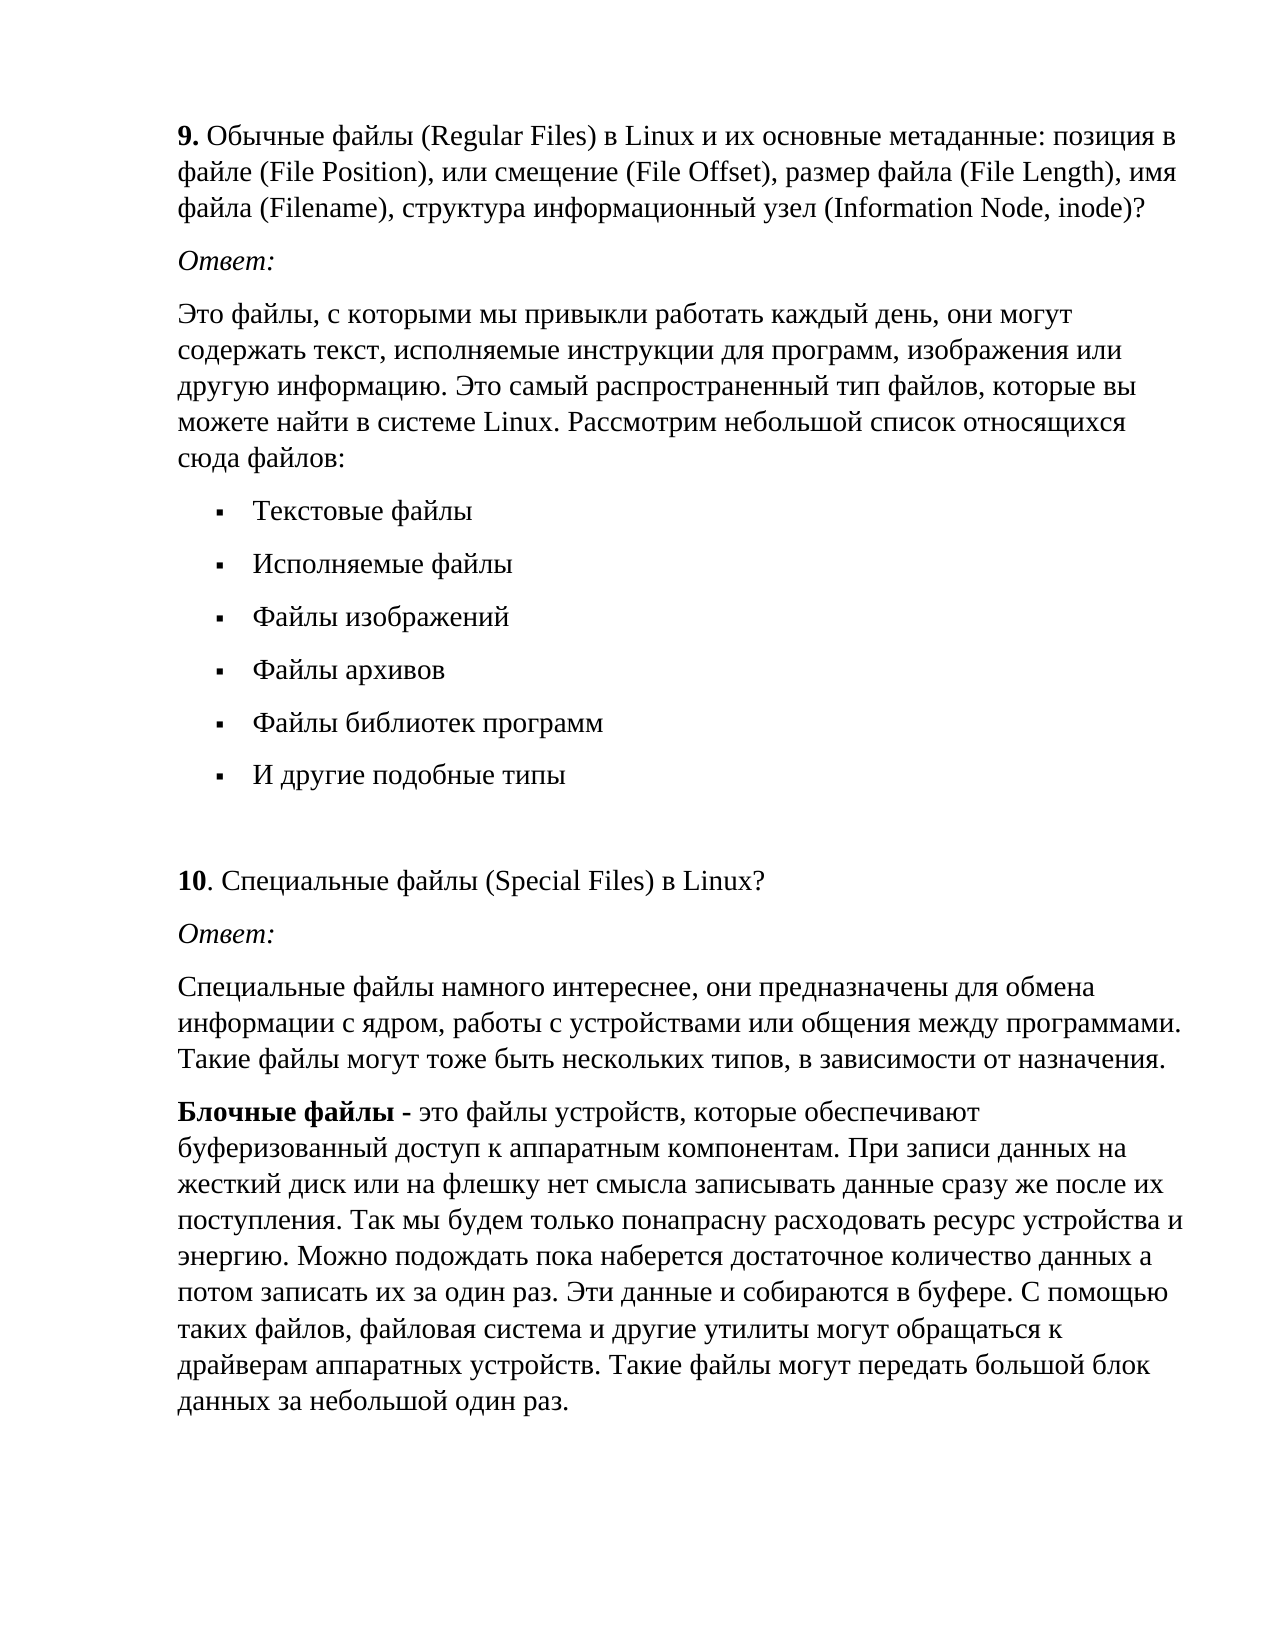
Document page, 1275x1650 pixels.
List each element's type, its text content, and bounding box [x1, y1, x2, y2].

list И другие подобные типы [215, 757, 1186, 791]
list Файлы библиотек программ [215, 705, 1186, 738]
text Ответ: [177, 916, 1186, 949]
list Текстовые файлы [215, 493, 1186, 527]
list Файлы изображений [215, 599, 1186, 633]
list Исполняемые файлы [215, 546, 1186, 580]
text Ответ: [177, 243, 1186, 277]
text Блочные файлы - это файлы устройств, которые обеспечивают буферизованный доступ к аппаратным компонентам. При записи данных на жесткий диск или на флешку нет смысла записывать данные сразу же после их поступления. Так мы будем только понапрасну расходовать ресурс устройства и энергию. Можно подождать пока наберется достаточное количество данных а потом записать их за один раз. Эти данные и собираются в буфере. С помощью таких файлов, файловая система и другие утилиты могут обращаться к драйверам аппаратных устройств. Такие файлы могут передать большой блок данных за небольшой один раз. [177, 1094, 1186, 1417]
text Это файлы, с которыми мы привыкли работать каждый день, они могут содержать текст, исполняемые инструкции для программ, изображения или другую информацию. Это самый распространенный тип файлов, которые вы можете найти в системе Linux. Рассмотрим небольшой список относящихся сюда файлов: [177, 296, 1186, 474]
text 10. Специальные файлы (Special Files) в Linux? [177, 863, 1186, 897]
text 9. Обычные файлы (Regular Files) в Linux и их основные метаданные: позиция в файле (File Position), или смещение (File Offset), размер файла (File Length), имя файла (Filename), структура информационный узел (Information Node, inode)? [177, 118, 1186, 224]
text Специальные файлы намного интереснее, они предназначены для обмена информации с ядром, работы с устройствами или общения между программами. Такие файлы могут тоже быть нескольких типов, в зависимости от назначения. [177, 969, 1186, 1074]
list Файлы архивов [215, 652, 1186, 685]
